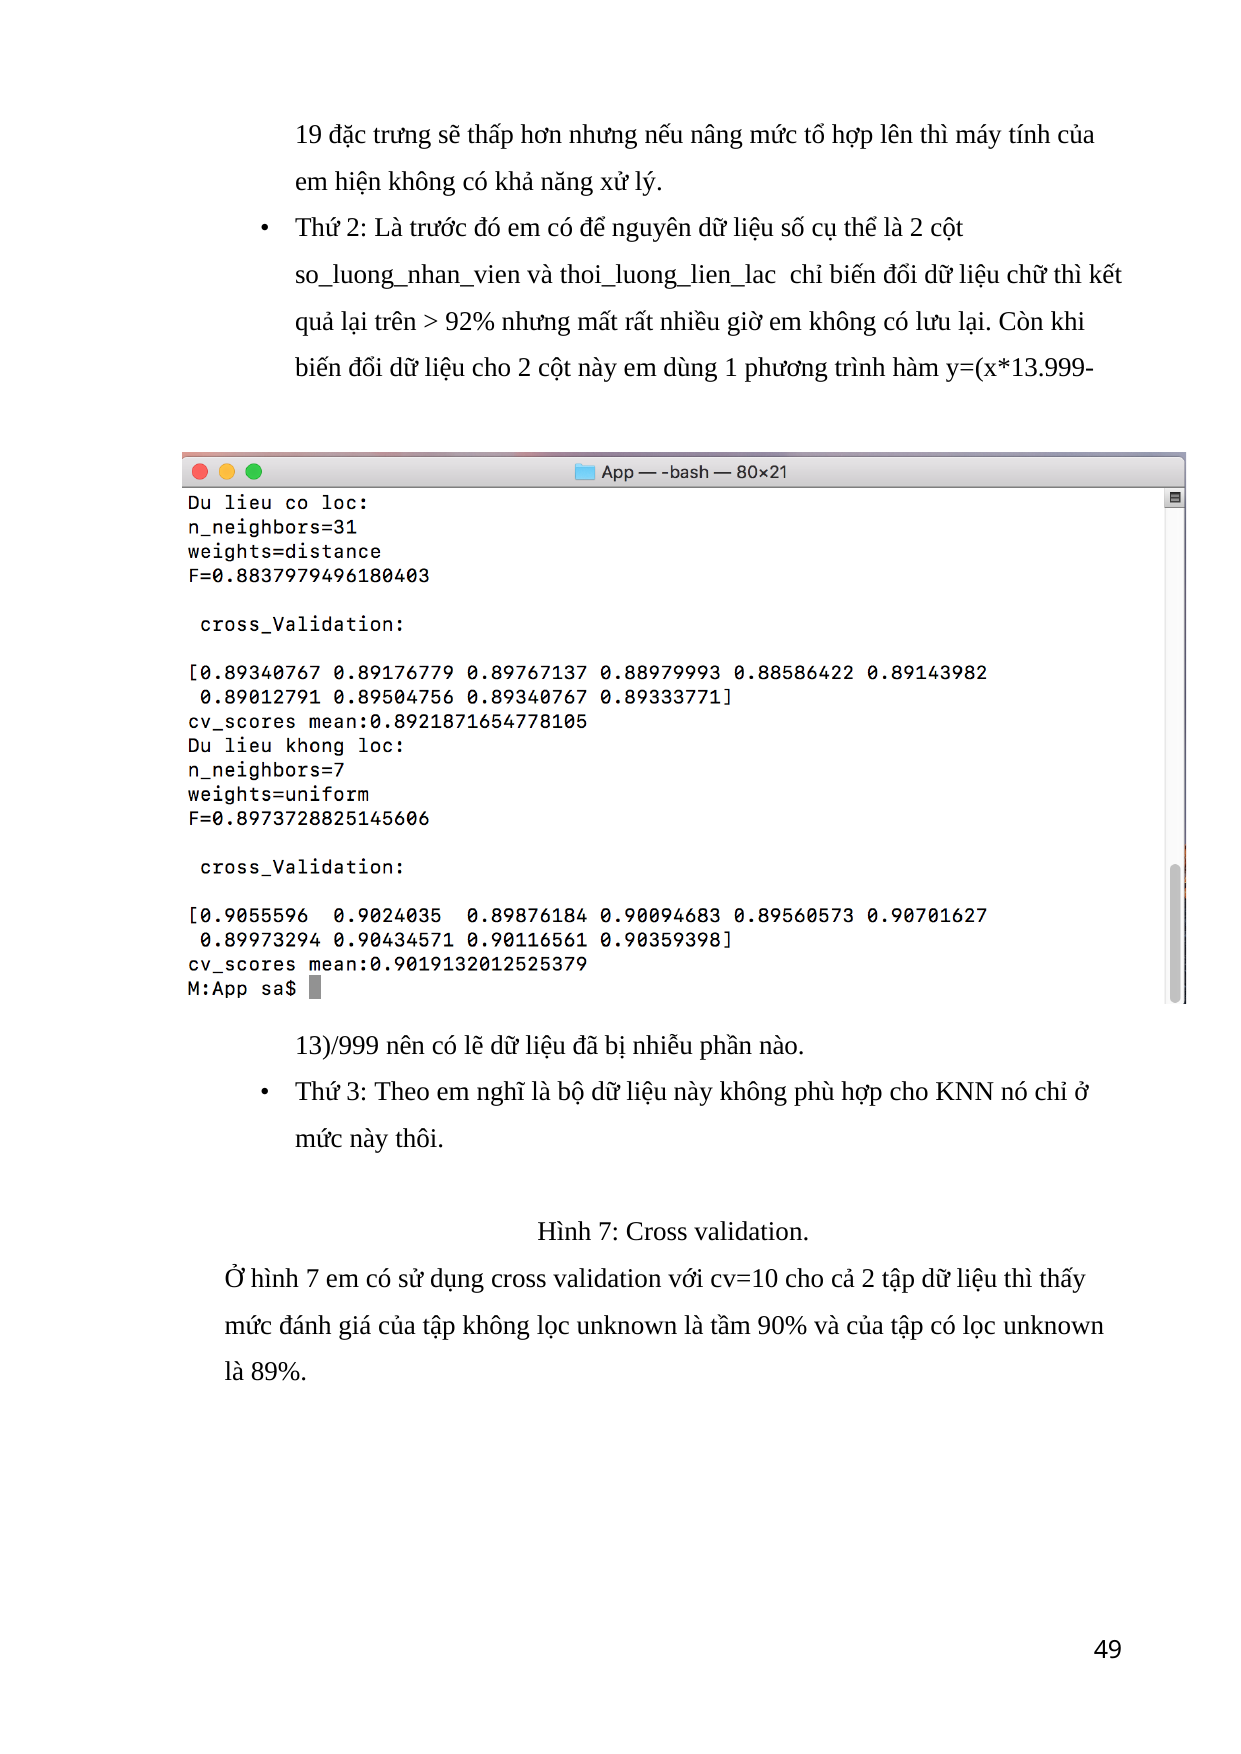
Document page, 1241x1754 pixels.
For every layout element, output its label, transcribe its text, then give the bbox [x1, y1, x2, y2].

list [260, 118, 1122, 196]
list Thứ 2: Là trước đó em có để nguyên dữ liệu số cụ thể là 2 cột so_luong_nhan_vien và thoi_luong_lien_lac chỉ biến đổi dữ liệu chữ thì kết quả lại trên > 92% nhưng mất rất nhiều giờ em không có lưu lại. Còn khi biến đổi dữ liệu cho 2 cột này em dùng 1 phương trình hàm y=(x*13.999-13)/999 nên có lẽ dữ liệu đã bị nhiễu phần nào. [260, 211, 1122, 452]
list Thứ 2: Là trước đó em có để nguyên dữ liệu số cụ thể là 2 cột so_luong_nhan_vien và thoi_luong_lien_lac chỉ biến đổi dữ liệu chữ thì kết quả lại trên > 92% nhưng mất rất nhiều giờ em không có lưu lại. Còn khi biến đổi dữ liệu cho 2 cột này em dùng 1 phương trình hàm y=(x*13.999-13)/999 nên có lẽ dữ liệu đã bị nhiễu phần nào. [260, 1004, 1122, 1060]
text Hình 7: Cross validation. [224, 1215, 1122, 1247]
text Ở hình 7 em có sử dụng cross validation với cv=10 cho cả 2 tập dữ liệu thì thấy mức đánh giá của tập không lọc unknown là tầm 90% và của tập có lọc unknown là 89%. [224, 1262, 1122, 1387]
list Thứ 3: Theo em nghĩ là bộ dữ liệu này không phù hợp cho KNN nó chỉ ở mức này thôi. [260, 1075, 1122, 1153]
picture [182, 452, 1187, 1004]
